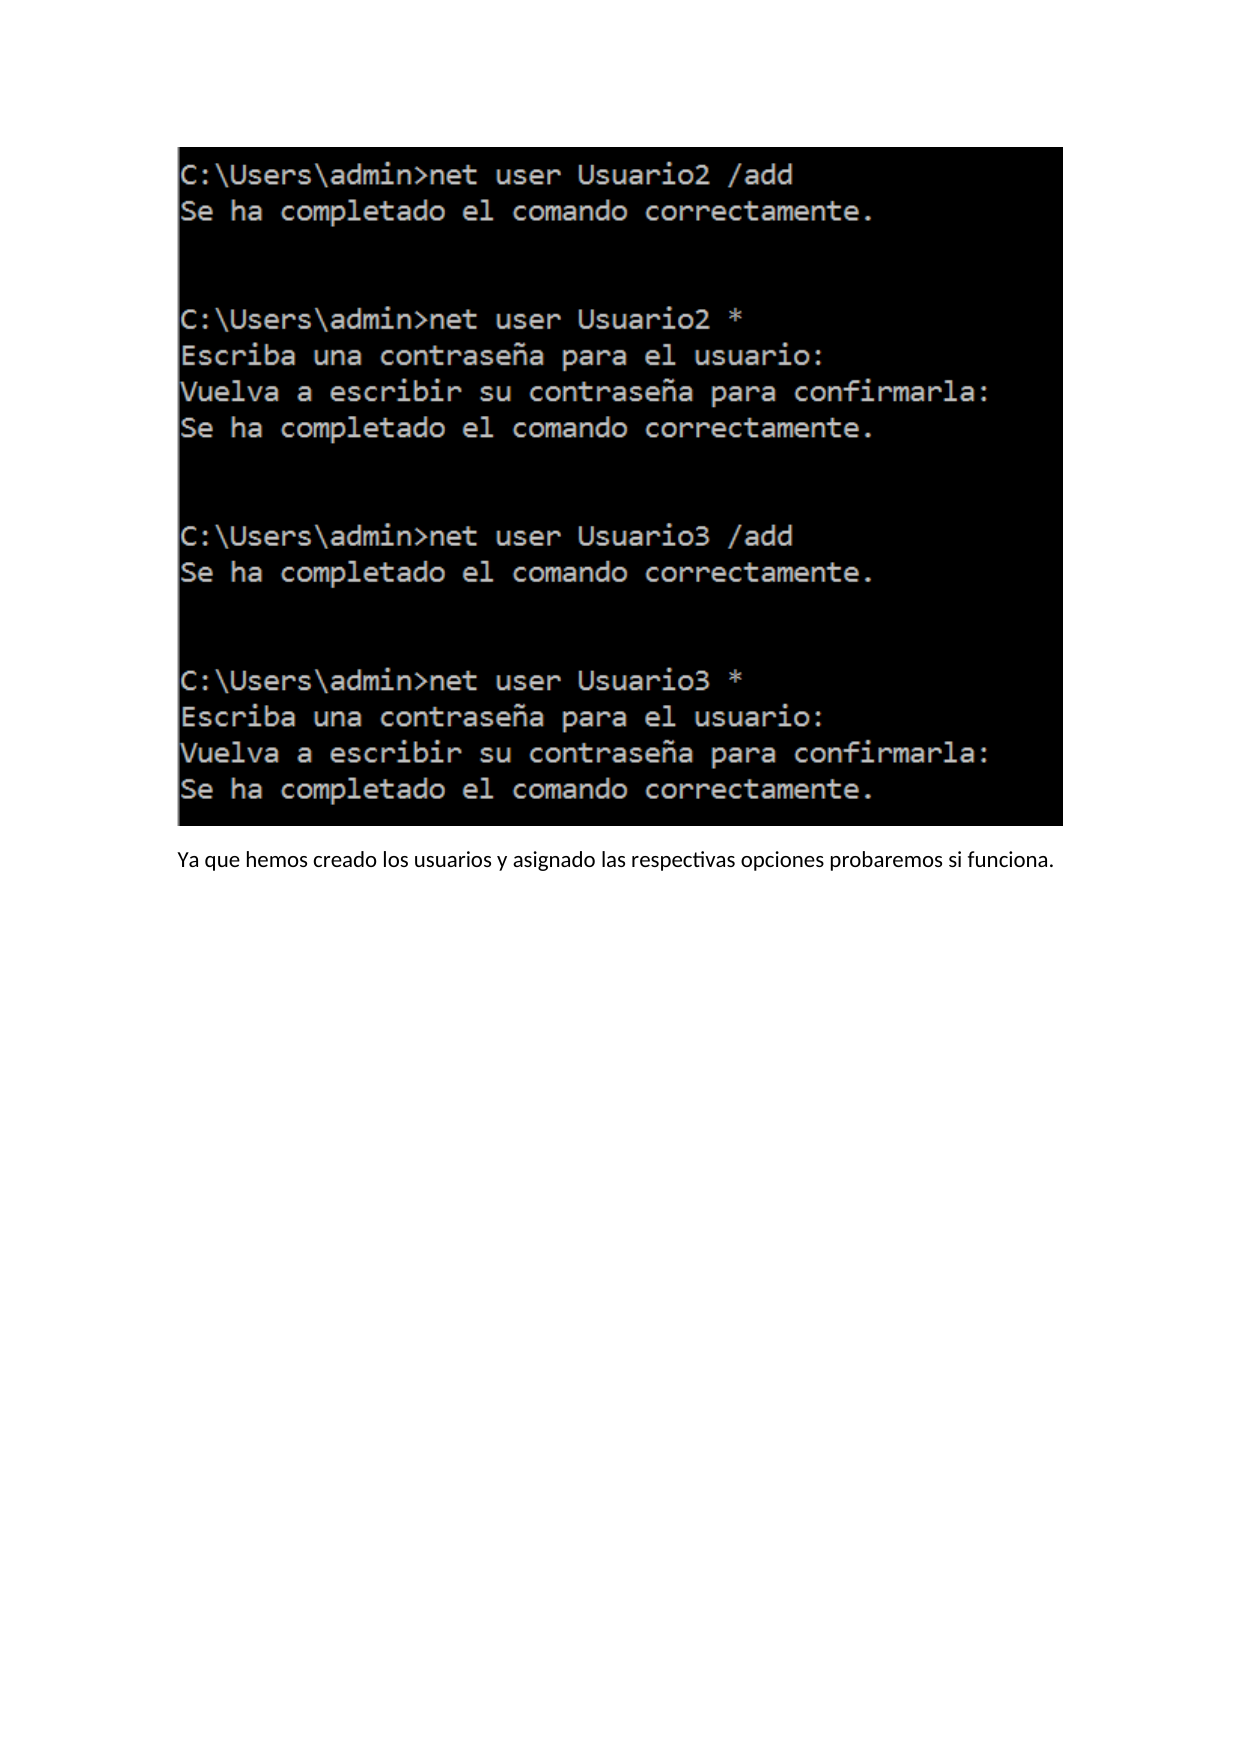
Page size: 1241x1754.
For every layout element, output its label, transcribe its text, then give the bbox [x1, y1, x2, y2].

text Ya que hemos creado los usuarios y asignado las respectivas opciones probaremos si funciona. [177, 845, 1063, 873]
picture [177, 147, 1063, 826]
